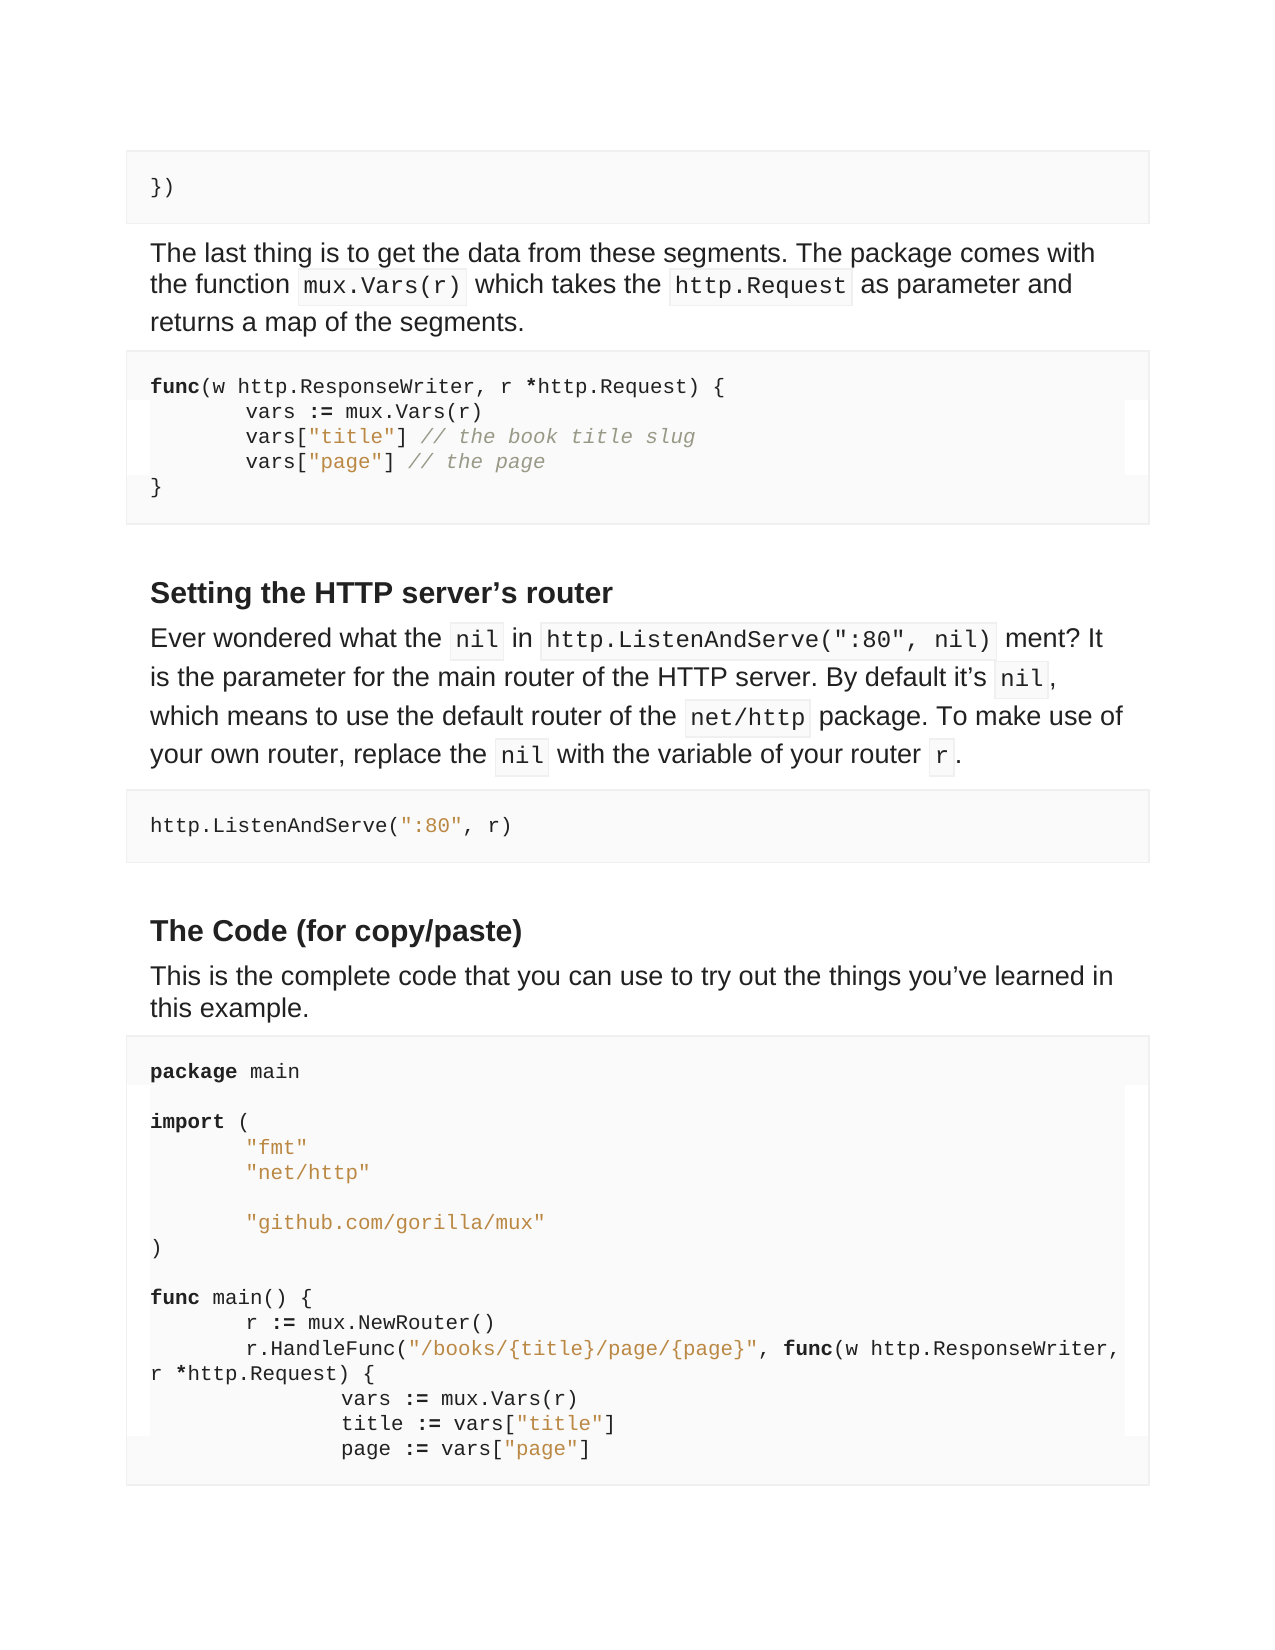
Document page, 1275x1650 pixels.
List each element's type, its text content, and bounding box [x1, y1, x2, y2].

text package main [127, 1037, 1148, 1085]
text r := mux.NewRouter() [150, 1311, 1125, 1336]
subtitle Setting the HTTP server’s router [150, 575, 1125, 609]
text import ( [150, 1110, 1125, 1135]
text page := vars["page"] [127, 1412, 1148, 1484]
text http.ListenAndServe(":80", r) [127, 791, 1148, 862]
text } [127, 451, 1148, 523]
text func(w http.ResponseWriter, r *http.Request) { [127, 352, 1148, 400]
text r.HandleFunc("/books/{title}/page/{page}", func(w http.ResponseWriter, r *http.Request) { [150, 1336, 1125, 1386]
text vars := mux.Vars(r) [150, 400, 1125, 425]
text This is the complete code that you can use to try out the things you’ve learned in this example. [150, 960, 1125, 1023]
text The last thing is to get the data from these segments. The package comes with the function mux.Vars(r) which takes the http.Request as parameter and returns a map of the segments. [150, 237, 1125, 338]
text "fmt" [150, 1135, 1125, 1160]
text "github.com/gorilla/mux" [150, 1211, 1125, 1236]
text "net/http" [150, 1160, 1125, 1185]
text func main() { [150, 1286, 1125, 1311]
text vars := mux.Vars(r) [150, 1386, 1125, 1411]
text }) [127, 152, 1148, 223]
subtitle The Code (for copy/paste) [150, 913, 1125, 948]
text vars["title"] // the book title slug [150, 425, 1125, 450]
text ) [150, 1236, 1125, 1261]
text Ever wondered what the nil in http.ListenAndServe(":80", nil) ment? It is the parameter for the main router of the HTTP server. By default it’s nil, which means to use the default router of the net/http package. To make use of your own router, replace the nil with the variable of your router r. [150, 622, 1125, 777]
